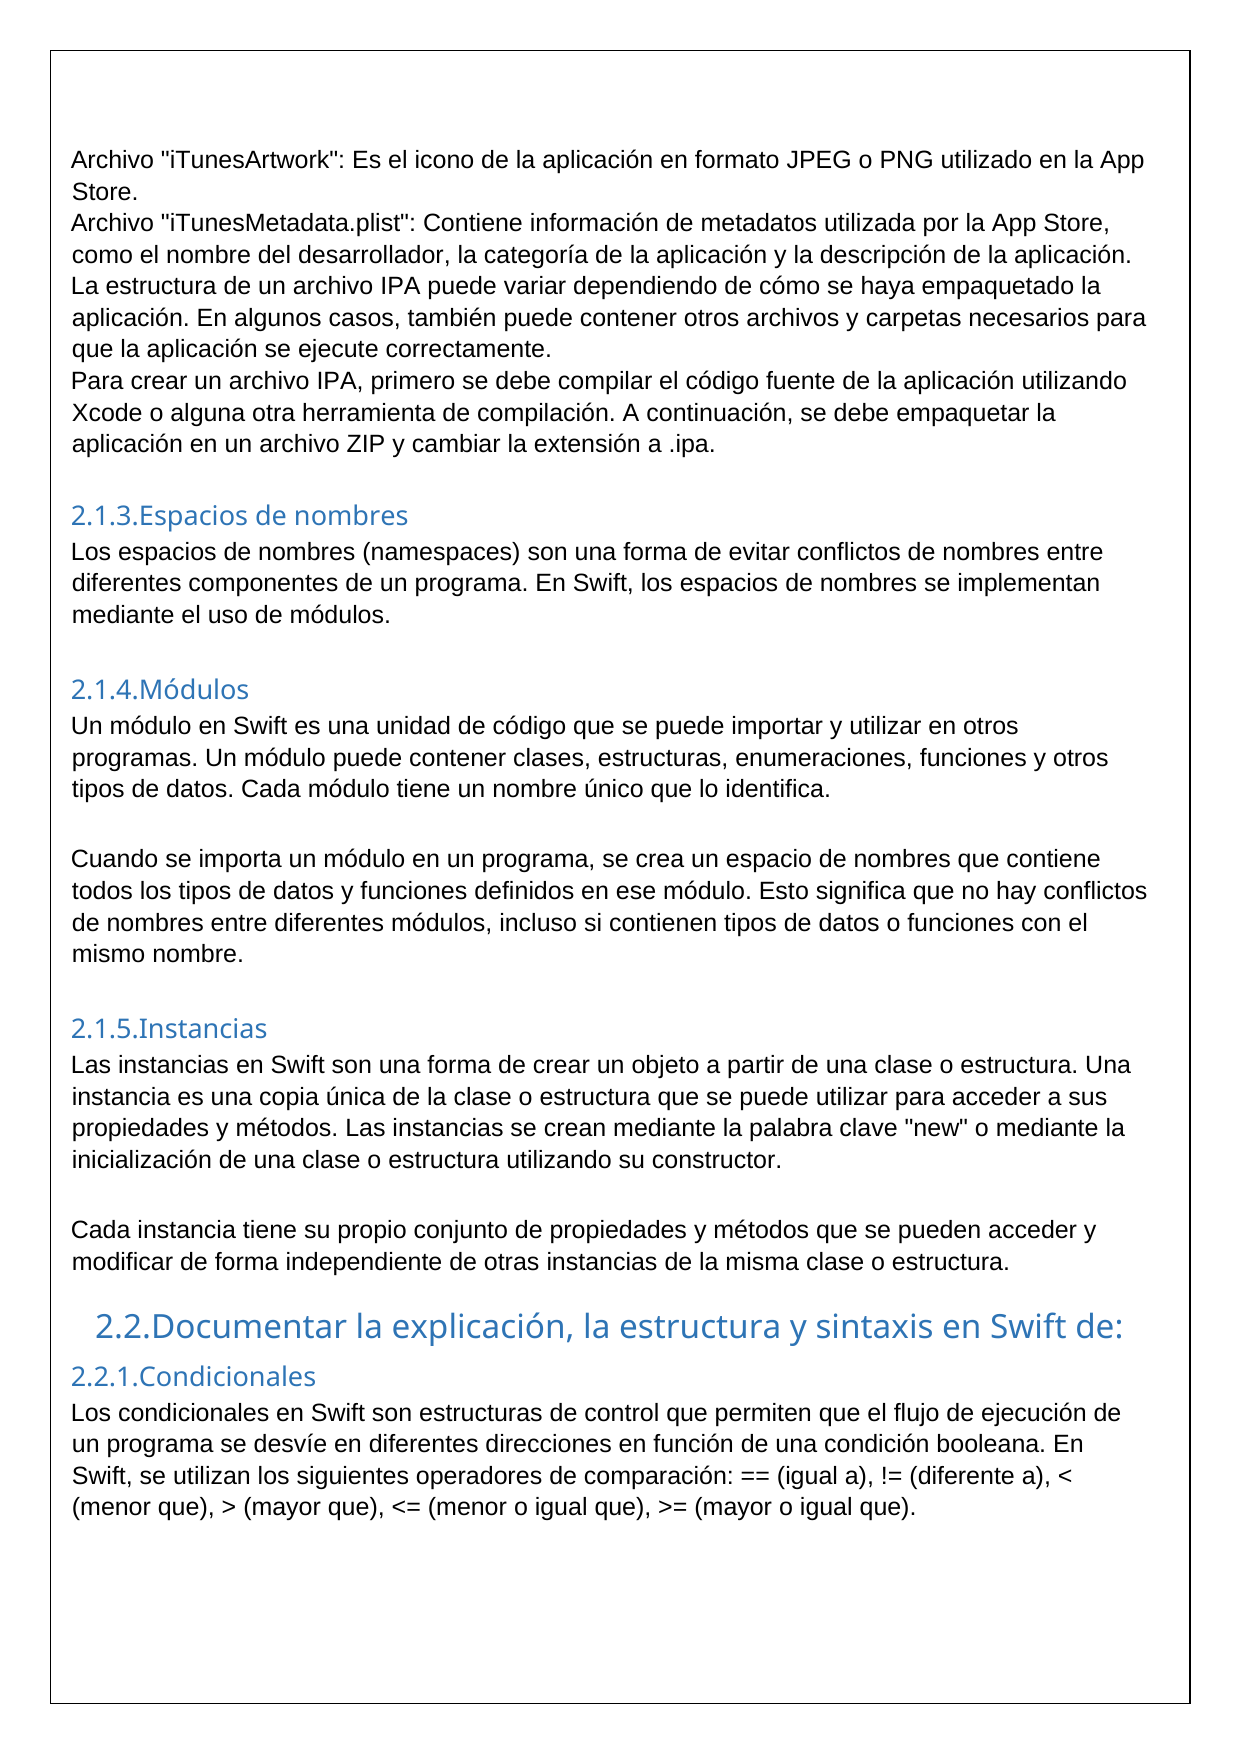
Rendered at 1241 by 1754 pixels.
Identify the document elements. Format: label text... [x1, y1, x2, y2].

text Cuando se importa un módulo en un programa, se crea un espacio de nombres que contiene todos los tipos de datos y funciones definidos en ese módulo. Esto significa que no hay conflictos de nombres entre diferentes módulos, incluso si contienen tipos de datos o funciones con el mismo nombre. [71, 844, 1149, 968]
text La estructura de un archivo IPA puede variar dependiendo de cómo se haya empaquetado la aplicación. En algunos casos, también puede contener otros archivos y carpetas necesarios para que la aplicación se ejecute correctamente. [71, 271, 1149, 363]
text Para crear un archivo IPA, primero se debe compilar el código fuente de la aplicación utilizando Xcode o alguna otra herramienta de compilación. A continuación, se debe empaquetar la aplicación en un archivo ZIP y cambiar la extensión a .ipa. [71, 366, 1149, 458]
subtitle 2.2.1.Condicionales [71, 1357, 1149, 1394]
text Los condicionales en Swift son estructuras de control que permiten que el flujo de ejecución de un programa se desvíe en diferentes direcciones en función de una condición booleana. En Swift, se utilizan los siguientes operadores de comparación: == (igual a), != (diferente a), < (menor que), > (mayor que), <= (menor o igual que), >= (mayor o igual que). [71, 1398, 1149, 1521]
text Cada instancia tiene su propio conjunto de propiedades y métodos que se pueden acceder y modificar de forma independiente de otras instancias de la misma clase o estructura. [71, 1215, 1149, 1275]
subtitle 2.2.Documentar la explicación, la estructura y sintaxis en Swift de: [71, 1303, 1149, 1348]
subtitle 2.1.4.Módulos [71, 671, 1149, 708]
text Los espacios de nombres (namespaces) son una forma de evitar conflictos de nombres entre diferentes componentes de un programa. En Swift, los espacios de nombres se implementan mediante el uso de módulos. [71, 537, 1149, 629]
text Un módulo en Swift es una unidad de código que se puede importar y utilizar en otros programas. Un módulo puede contener clases, estructuras, enumeraciones, funciones y otros tipos de datos. Cada módulo tiene un nombre único que lo identifica. [71, 711, 1149, 803]
text Archivo "iTunesMetadata.plist": Contiene información de metadatos utilizada por la App Store, como el nombre del desarrollador, la categoría de la aplicación y la descripción de la aplicación. [71, 208, 1149, 268]
text Las instancias en Swift son una forma de crear un objeto a partir de una clase o estructura. Una instancia es una copia única de la clase o estructura que se puede utilizar para acceder a sus propiedades y métodos. Las instancias se crean mediante la palabra clave "new" o mediante la inicialización de una clase o estructura utilizando su constructor. [71, 1050, 1149, 1174]
subtitle 2.1.5.Instancias [71, 1010, 1149, 1047]
text Archivo "iTunesArtwork": Es el icono de la aplicación en formato JPEG o PNG utilizado en la App Store. [71, 145, 1149, 205]
subtitle 2.1.3.Espacios de nombres [71, 496, 1149, 533]
